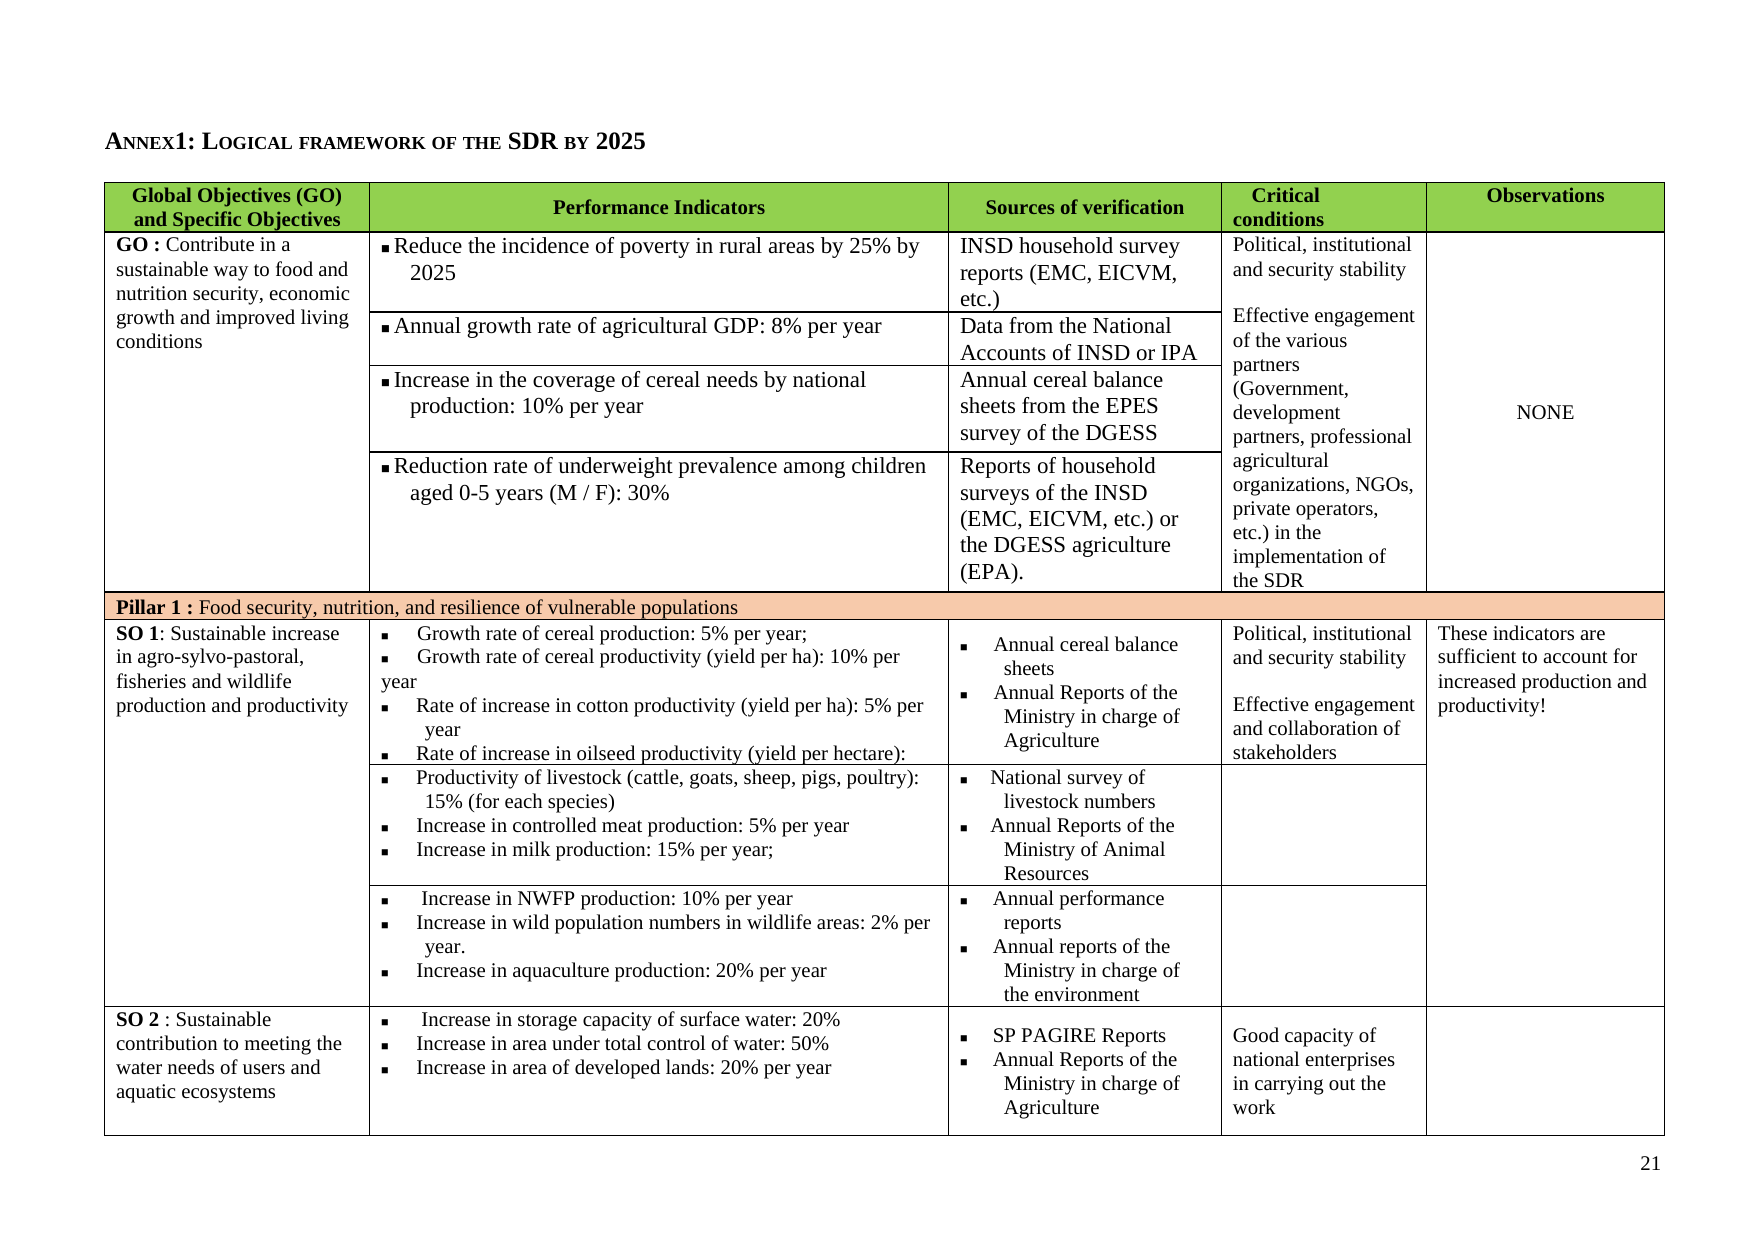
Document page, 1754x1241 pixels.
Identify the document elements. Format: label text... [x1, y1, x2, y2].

table_cell Annual cereal balance sheets Annual Reports of the Ministry in charge of Agriculture [949, 620, 1221, 764]
table_cell NONE [1427, 233, 1664, 591]
table_cell National survey of livestock numbers Annual Reports of the Ministry of Animal Resources [949, 765, 1221, 885]
table_cell Growth rate of cereal production: 5% per year; Growth rate of cereal productivity (yield per ha): 10% per year Rate of increase in cotton productivity (yield per ha): 5% per year Rate of increase in oilseed productivity (yield per hectare): 7% per year [370, 620, 948, 764]
table_cell ■ Reduce the incidence of poverty in rural areas by 25% by 2025 [370, 233, 948, 311]
table_header Critical conditions [1222, 183, 1426, 231]
table_cell ■ Increase in the coverage of cereal needs by national production: 10% per year [370, 366, 948, 451]
table_cell [1222, 886, 1426, 1006]
table_header Performance Indicators [370, 183, 948, 231]
table_cell [1222, 765, 1426, 885]
table_cell Increase in NWFP production: 10% per year Increase in wild population numbers in wildlife areas: 2% per year. Increase in aquaculture production: 20% per year [370, 886, 948, 1006]
table_cell Reports of household surveys of the INSD (EMC, EICVM, etc.) or the DGESS agriculture (EPA). [949, 453, 1221, 591]
table_cell [1427, 1007, 1664, 1135]
table_cell Pillar 1 : Food security, nutrition, and resilience of vulnerable populations [105, 593, 1664, 619]
table_cell Annual cereal balance sheets from the EPES survey of the DGESS [949, 366, 1221, 451]
table_cell SP PAGIRE Reports Annual Reports of the Ministry in charge of Agriculture [949, 1007, 1221, 1135]
table_cell SO 2 : Sustainable contribution to meeting the water needs of users and aquatic ecosystems [105, 1007, 369, 1135]
table_header Sources of verification [949, 183, 1221, 231]
table_cell Good capacity of national enterprises in carrying out the work [1222, 1007, 1426, 1135]
table_cell GO : Contribute in a sustainable way to food and nutrition security, economic growth and improved living conditions [105, 233, 369, 591]
table_cell These indicators are sufficient to account for increased production and productivity! [1427, 620, 1664, 1006]
table_cell Data from the National Accounts of INSD or IPA [949, 313, 1221, 365]
table_cell ■ Reduction rate of underweight prevalence among children aged 0-5 years (M / F): 30% [370, 453, 948, 591]
table_cell Political, institutional and security stability Effective engagement and collaboration of stakeholders [1222, 620, 1426, 764]
table_header Global Objectives (GO) and Specific Objectives (SO) [105, 183, 369, 231]
table_cell SO 1: Sustainable increase in agro-sylvo-pastoral, fisheries and wildlife production and productivity [105, 620, 369, 1006]
table_cell ■ Annual growth rate of agricultural GDP: 8% per year [370, 313, 948, 365]
table_cell Productivity of livestock (cattle, goats, sheep, pigs, poultry): 15% (for each species) Increase in controlled meat production: 5% per year Increase in milk production: 15% per year; [370, 765, 948, 885]
table_cell Annual performance reports Annual reports of the Ministry in charge of the environment [949, 886, 1221, 1006]
table_cell Political, institutional and security stability Effective engagement of the various partners (Government, development partners, professional agricultural organizations, NGOs, private operators, etc.) in the implementation of the SDR Favorable rainfall [1222, 233, 1426, 591]
table_cell INSD household survey reports (EMC, EICVM, etc.) [949, 233, 1221, 311]
text Annex1: Logical framework of the SDR by 2025 [104, 126, 1664, 155]
table_cell Increase in storage capacity of surface water: 20% Increase in area under total control of water: 50% Increase in area of developed lands: 20% per year [370, 1007, 948, 1135]
table_header Observations [1427, 183, 1664, 231]
